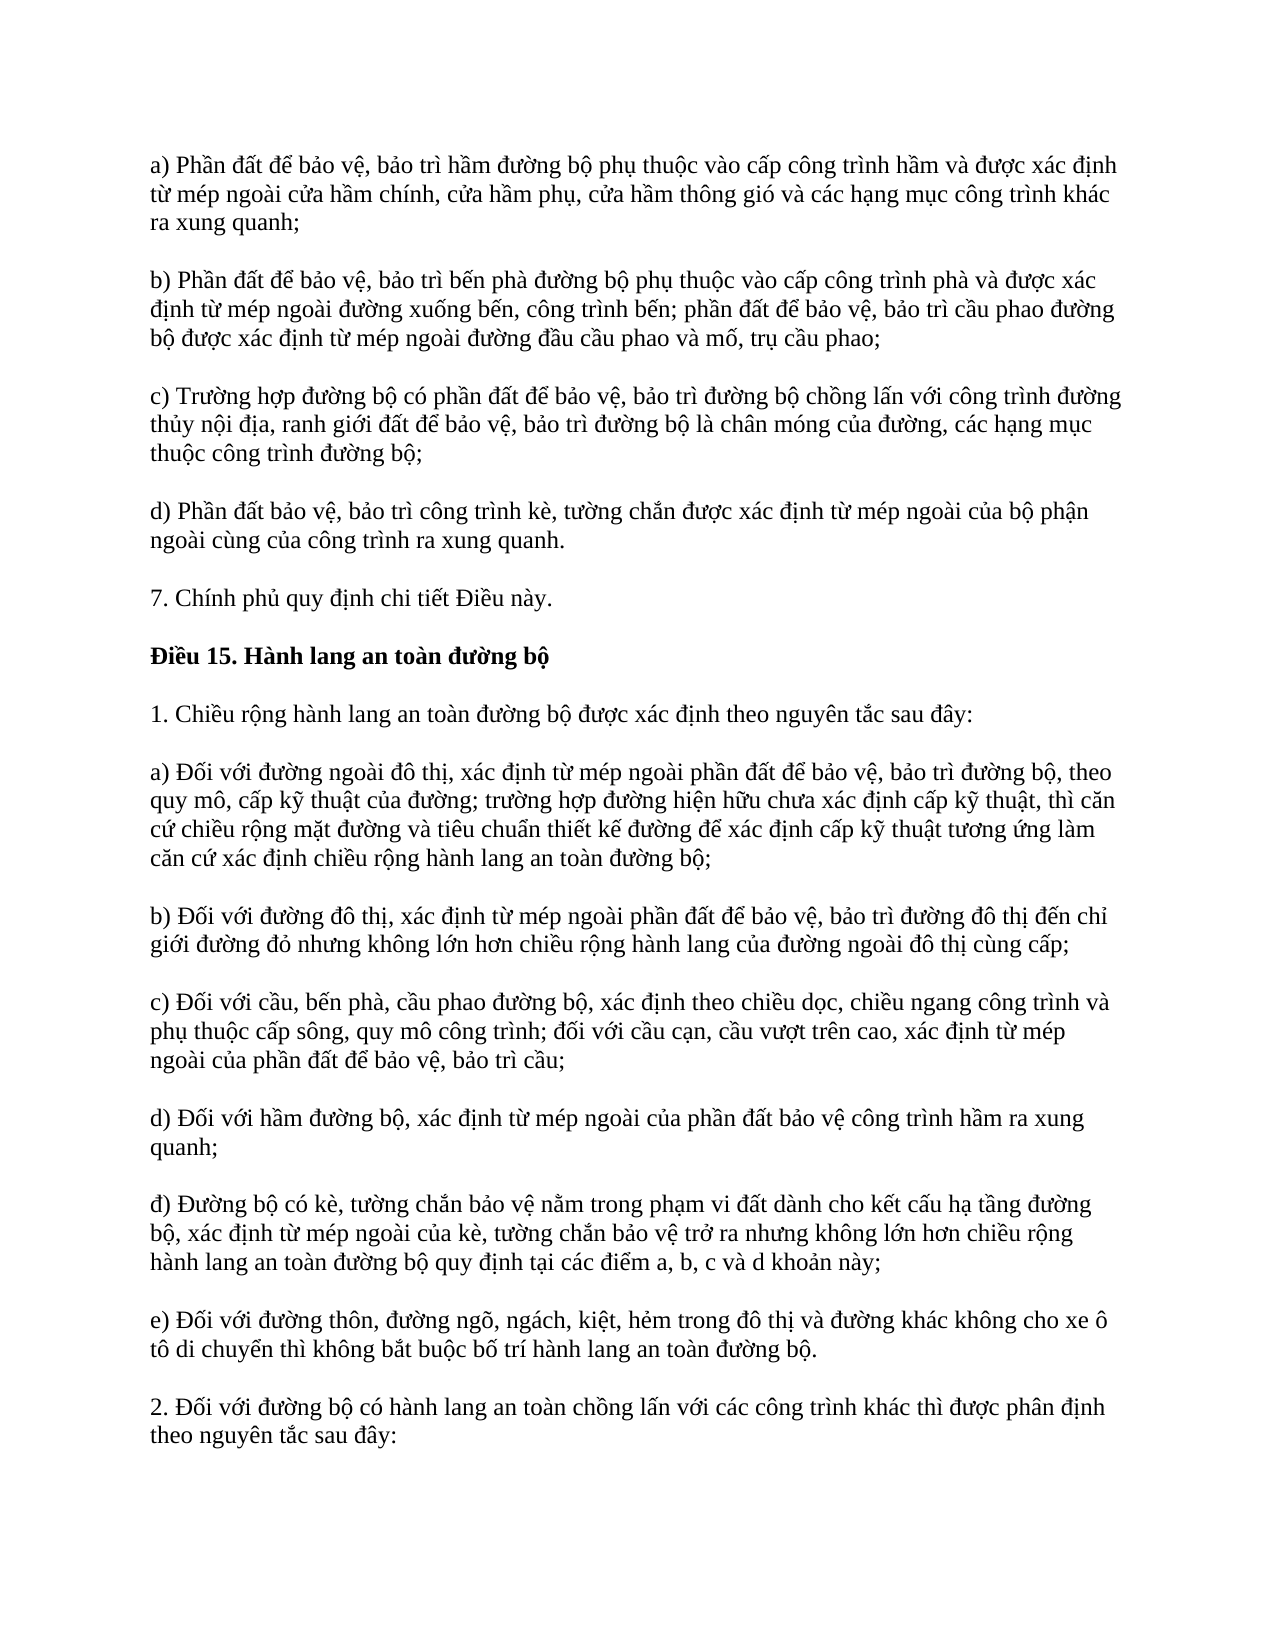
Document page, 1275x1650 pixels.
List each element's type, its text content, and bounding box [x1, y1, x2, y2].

text đ) Đường bộ có kè, tường chắn bảo vệ nằm trong phạm vi đất dành cho kết cấu hạ tầng đường bộ, xác định từ mép ngoài của kè, tường chắn bảo vệ trở ra nhưng không lớn hơn chiều rộng hành lang an toàn đường bộ quy định tại các điểm a, b, c và d khoản này; [150, 1189, 1125, 1276]
text c) Đối với cầu, bến phà, cầu phao đường bộ, xác định theo chiều dọc, chiều ngang công trình và phụ thuộc cấp sông, quy mô công trình; đối với cầu cạn, cầu vượt trên cao, xác định từ mép ngoài của phần đất để bảo vệ, bảo trì cầu; [150, 987, 1125, 1074]
text 1. Chiều rộng hành lang an toàn đường bộ được xác định theo nguyên tắc sau đây: [150, 699, 1125, 727]
text a) Đối với đường ngoài đô thị, xác định từ mép ngoài phần đất để bảo vệ, bảo trì đường bộ, theo quy mô, cấp kỹ thuật của đường; trường hợp đường hiện hữu chưa xác định cấp kỹ thuật, thì căn cứ chiều rộng mặt đường và tiêu chuẩn thiết kế đường để xác định cấp kỹ thuật tương ứng làm căn cứ xác định chiều rộng hành lang an toàn đường bộ; [150, 757, 1125, 872]
text d) Đối với hầm đường bộ, xác định từ mép ngoài của phần đất bảo vệ công trình hầm ra xung quanh; [150, 1103, 1125, 1160]
text b) Phần đất để bảo vệ, bảo trì bến phà đường bộ phụ thuộc vào cấp công trình phà và được xác định từ mép ngoài đường xuống bến, công trình bến; phần đất để bảo vệ, bảo trì cầu phao đường bộ được xác định từ mép ngoài đường đầu cầu phao và mố, trụ cầu phao; [150, 265, 1125, 352]
text a) Phần đất để bảo vệ, bảo trì hầm đường bộ phụ thuộc vào cấp công trình hầm và được xác định từ mép ngoài cửa hầm chính, cửa hầm phụ, cửa hầm thông gió và các hạng mục công trình khác ra xung quanh; [150, 150, 1125, 236]
text 7. Chính phủ quy định chi tiết Điều này. [150, 583, 1125, 612]
text b) Đối với đường đô thị, xác định từ mép ngoài phần đất để bảo vệ, bảo trì đường đô thị đến chỉ giới đường đỏ nhưng không lớn hơn chiều rộng hành lang của đường ngoài đô thị cùng cấp; [150, 901, 1125, 958]
text 2. Đối với đường bộ có hành lang an toàn chồng lấn với các công trình khác thì được phân định theo nguyên tắc sau đây: [150, 1392, 1125, 1449]
text d) Phần đất bảo vệ, bảo trì công trình kè, tường chắn được xác định từ mép ngoài của bộ phận ngoài cùng của công trình ra xung quanh. [150, 496, 1125, 554]
text e) Đối với đường thôn, đường ngõ, ngách, kiệt, hẻm trong đô thị và đường khác không cho xe ô tô di chuyển thì không bắt buộc bố trí hành lang an toàn đường bộ. [150, 1305, 1125, 1362]
text c) Trường hợp đường bộ có phần đất để bảo vệ, bảo trì đường bộ chồng lấn với công trình đường thủy nội địa, ranh giới đất để bảo vệ, bảo trì đường bộ là chân móng của đường, các hạng mục thuộc công trình đường bộ; [150, 381, 1125, 467]
text Điều 15. Hành lang an toàn đường bộ [150, 641, 1125, 669]
